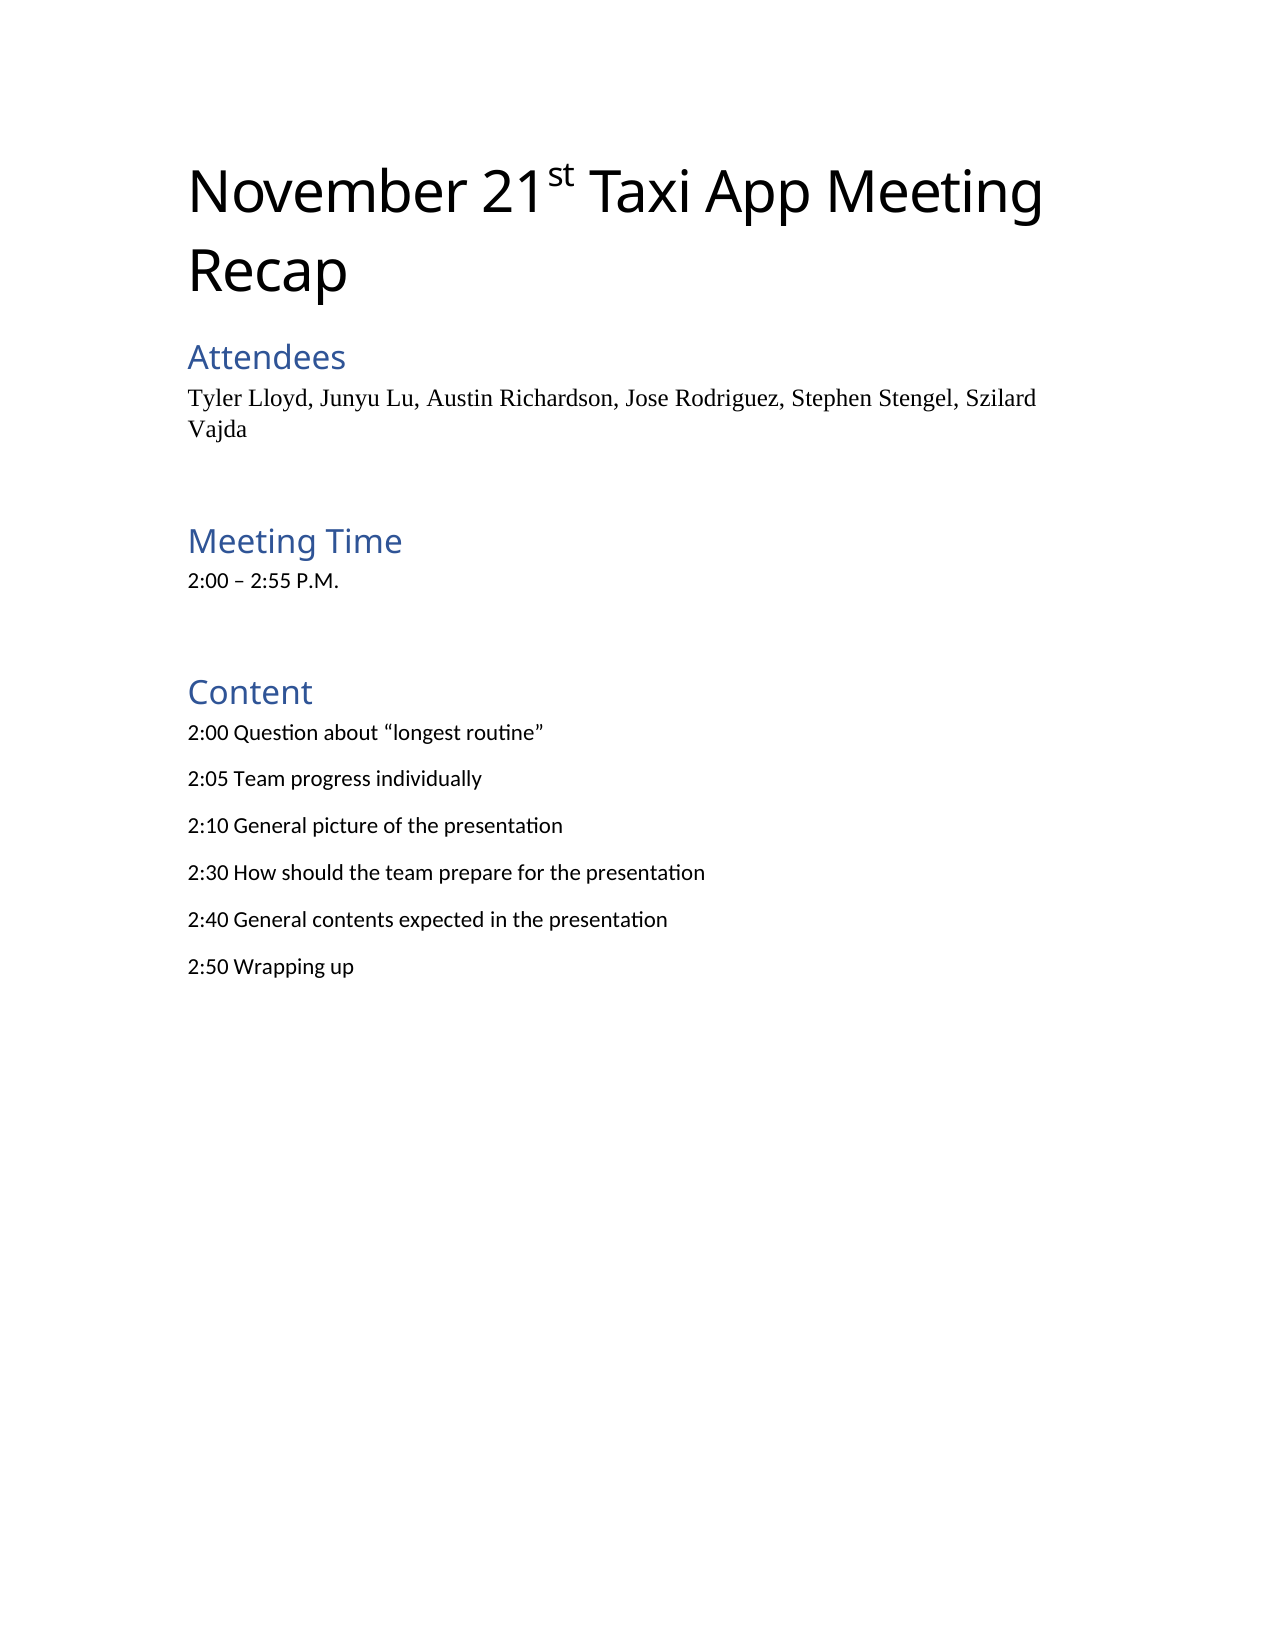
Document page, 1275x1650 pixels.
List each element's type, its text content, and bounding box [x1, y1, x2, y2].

text Tyler Lloyd, Junyu Lu, Austin Richardson, Jose Rodriguez, Stephen Stengel, Szilard Vajda [187, 383, 1087, 443]
title November 21st Taxi App Meeting Recap [187, 150, 1087, 309]
subtitle Content [187, 669, 1087, 714]
text 2:10 General picture of the presentation [187, 811, 1087, 839]
text 2:00 Question about “longest routine” [187, 718, 1087, 746]
text 2:50 Wrapping up [187, 952, 1087, 980]
subtitle Meeting Time [187, 518, 1087, 563]
text 2:30 How should the team prepare for the presentation [187, 858, 1087, 886]
text 2:05 Team progress individually [187, 764, 1087, 793]
text 2:40 General contents expected in the presentation [187, 905, 1087, 933]
text 2:00 – 2:55 P.M. [187, 567, 1087, 595]
subtitle Attendees [187, 334, 1087, 379]
